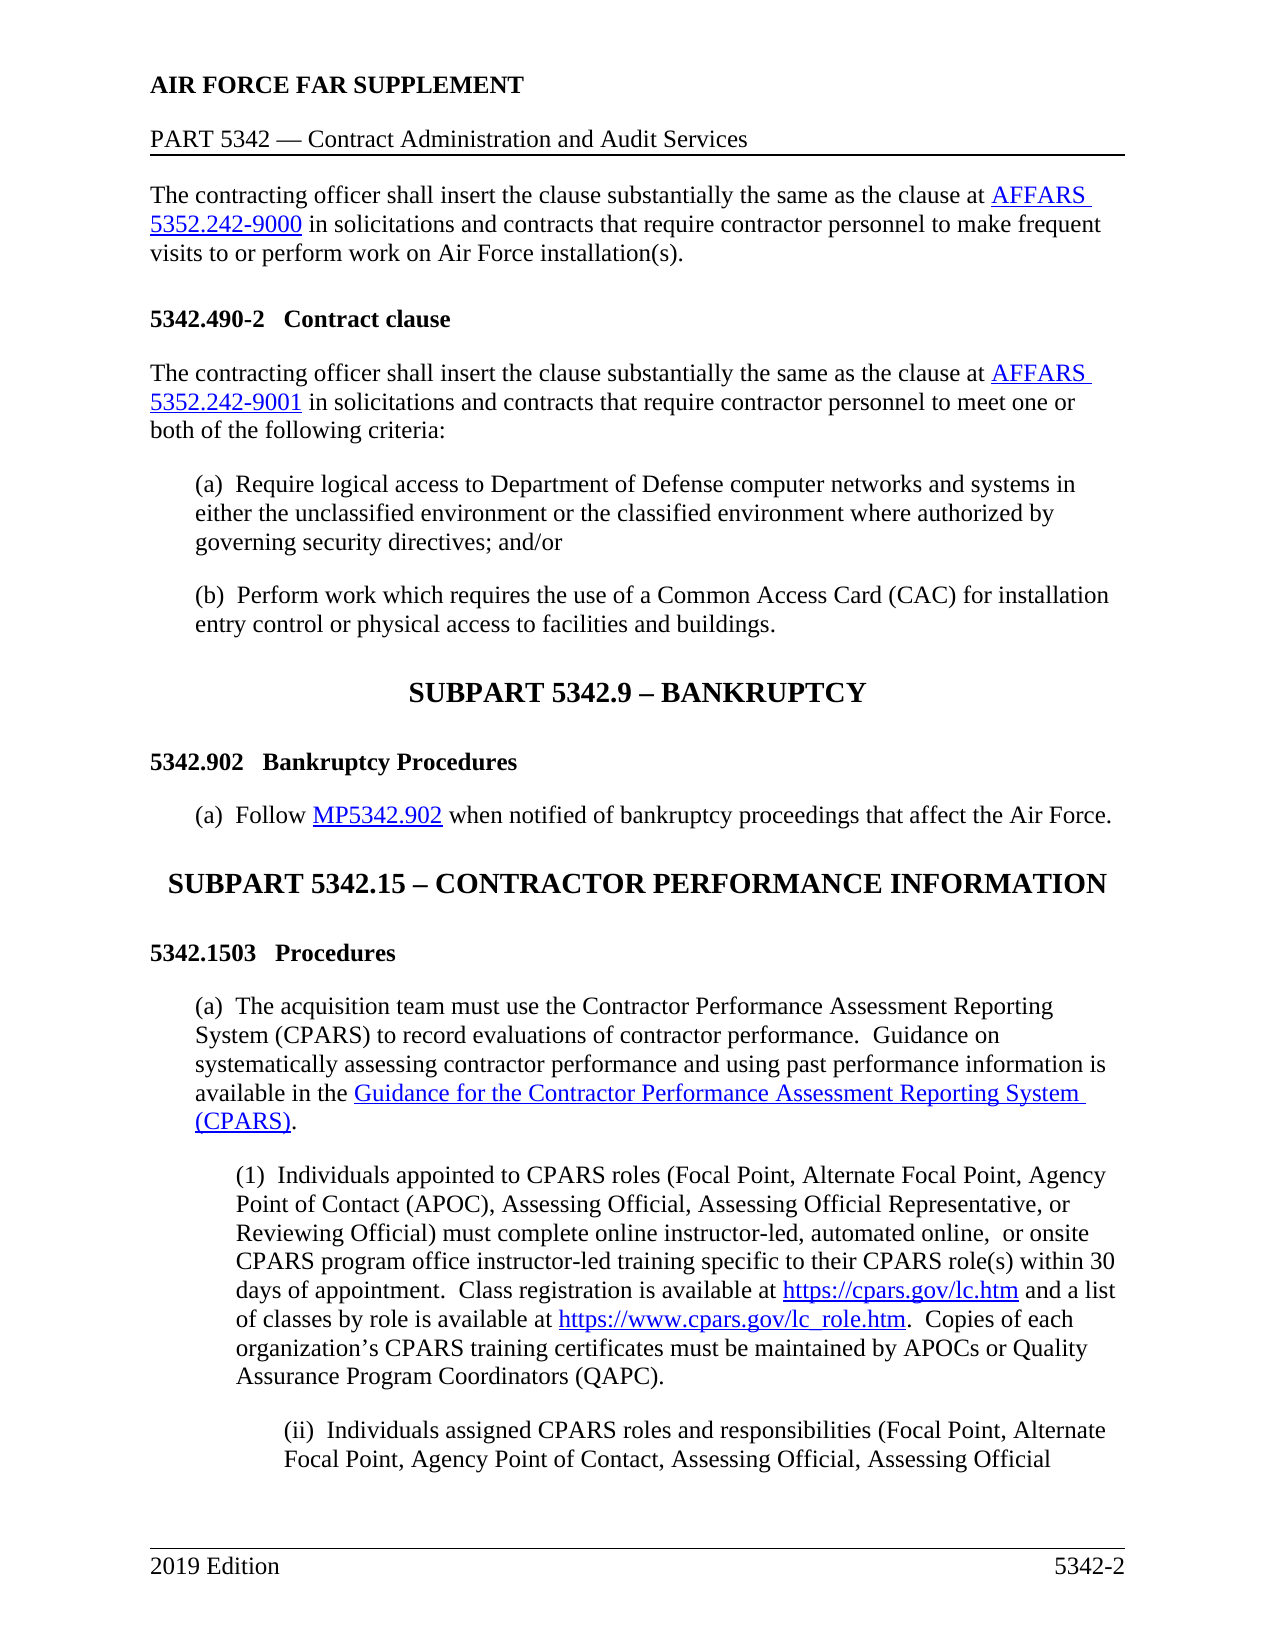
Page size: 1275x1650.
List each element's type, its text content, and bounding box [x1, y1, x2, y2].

subtitle 5342.902 Bankruptcy Procedures [150, 747, 1125, 775]
subtitle 5342.490-2 Contract clause [150, 304, 1125, 333]
subtitle 5342.1503 Procedures [150, 938, 1125, 966]
subtitle SUBPART 5342.15 – CONTRACTOR PERFORMANCE INFORMATION [150, 867, 1125, 900]
list (a) Follow MP5342.902 when notified of bankruptcy proceedings that affect the Air Force. [195, 800, 1125, 829]
list (b) Perform work which requires the use of a Common Access Card (CAC) for installation entry control or physical access to facilities and buildings. [195, 581, 1125, 638]
text The contracting officer shall insert the clause substantially the same as the clause at AFFARS 5352.242-9000 in solicitations and contracts that require contractor personnel to make frequent visits to or perform work on Air Force installation(s). [150, 181, 1125, 267]
list (a) Require logical access to Department of Defense computer networks and systems in either the unclassified environment or the classified environment where authorized by governing security directives; and/or [195, 469, 1125, 556]
subtitle SUBPART 5342.9 – BANKRUPTCY [150, 676, 1125, 709]
text The contracting officer shall insert the clause substantially the same as the clause at AFFARS 5352.242-9001 in solicitations and contracts that require contractor personnel to meet one or both of the following criteria: [150, 358, 1125, 444]
list (a) The acquisition team must use the Contractor Performance Assessment Reporting System (CPARS) to record evaluations of contractor performance. Guidance on systematically assessing contractor performance and using past performance information is available in the Guidance for the Contractor Performance Assessment Reporting System (CPARS). [195, 991, 1125, 1135]
